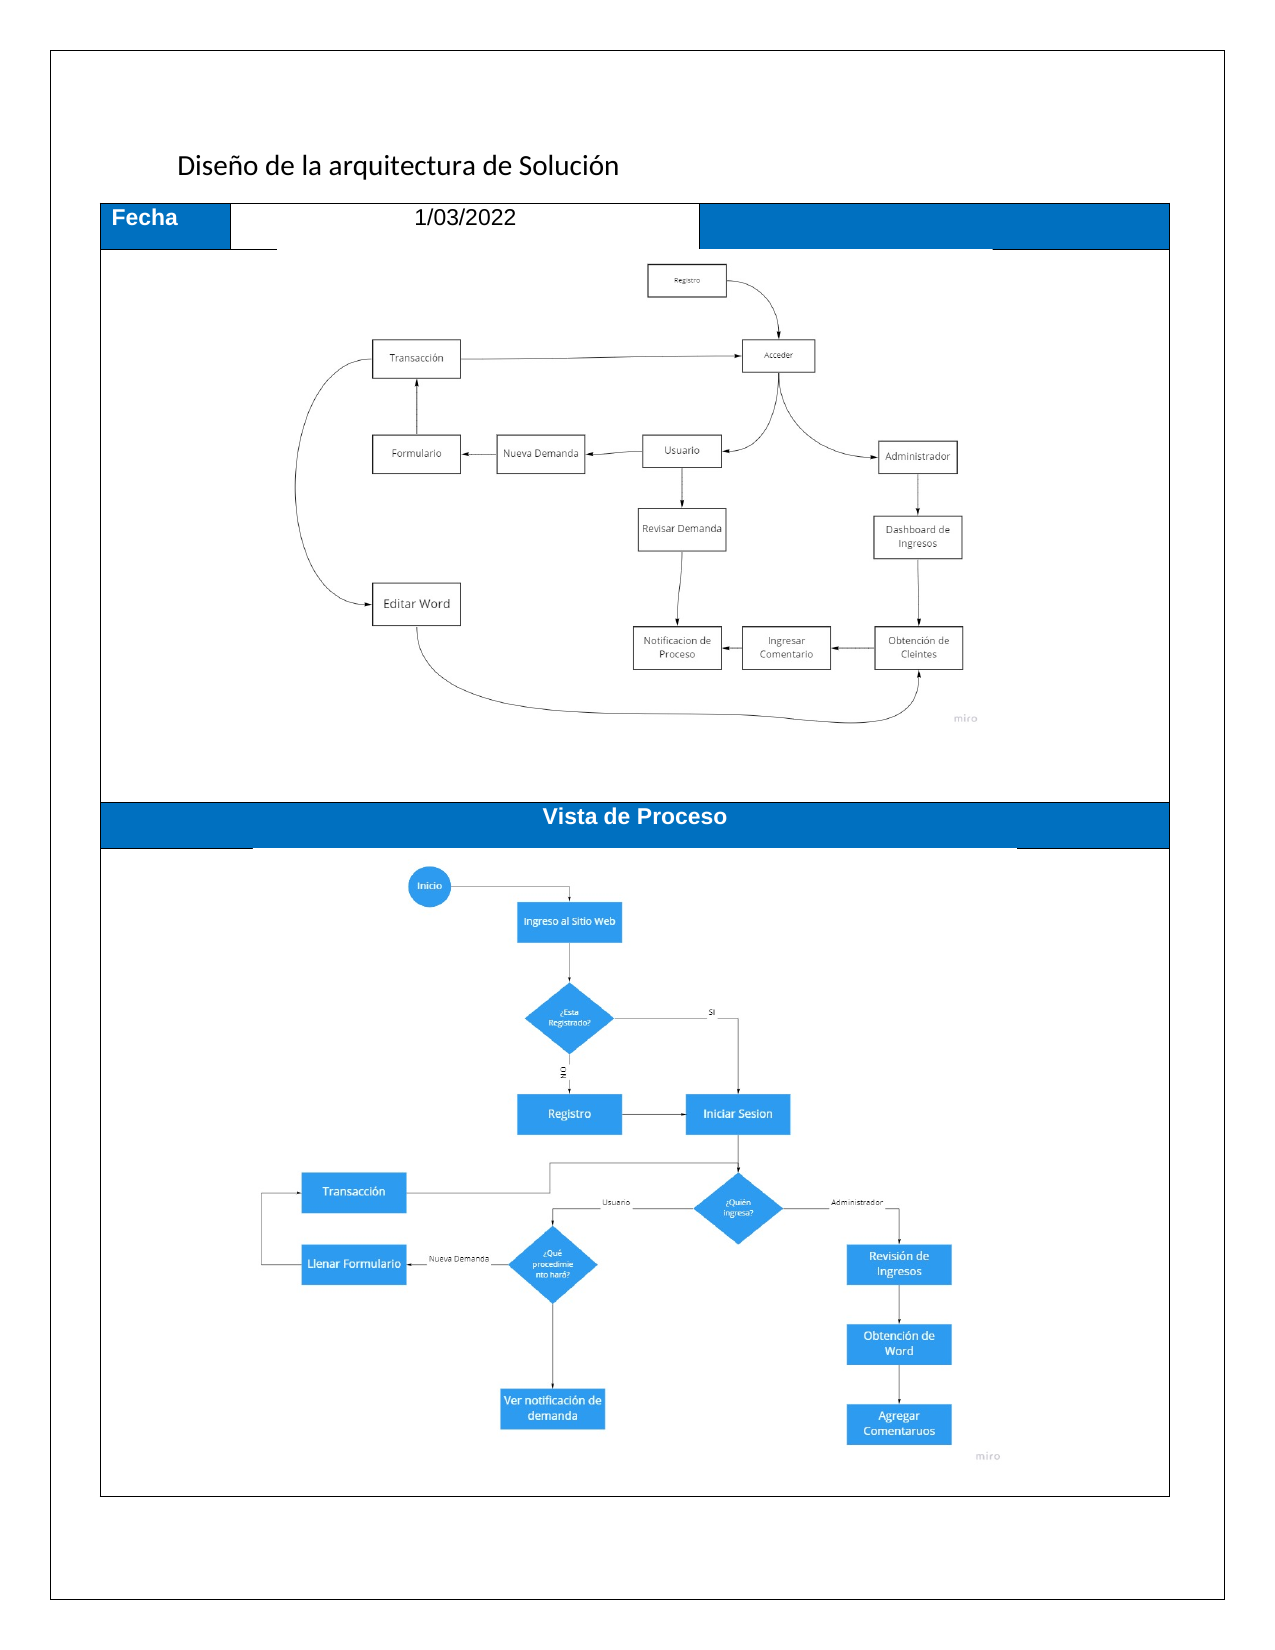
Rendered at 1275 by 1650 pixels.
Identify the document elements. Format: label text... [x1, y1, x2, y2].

picture [252, 848, 1017, 1477]
table_header Fecha [101, 204, 230, 249]
table_header 1/03/2022 [231, 204, 699, 249]
text Diseño de la arquitectura de Solución [177, 147, 1098, 183]
table_cell Vista de Proceso [101, 803, 1169, 848]
table_cell [101, 849, 1169, 1496]
picture [277, 249, 993, 738]
table_header [700, 204, 1169, 249]
table_cell [101, 250, 1169, 802]
